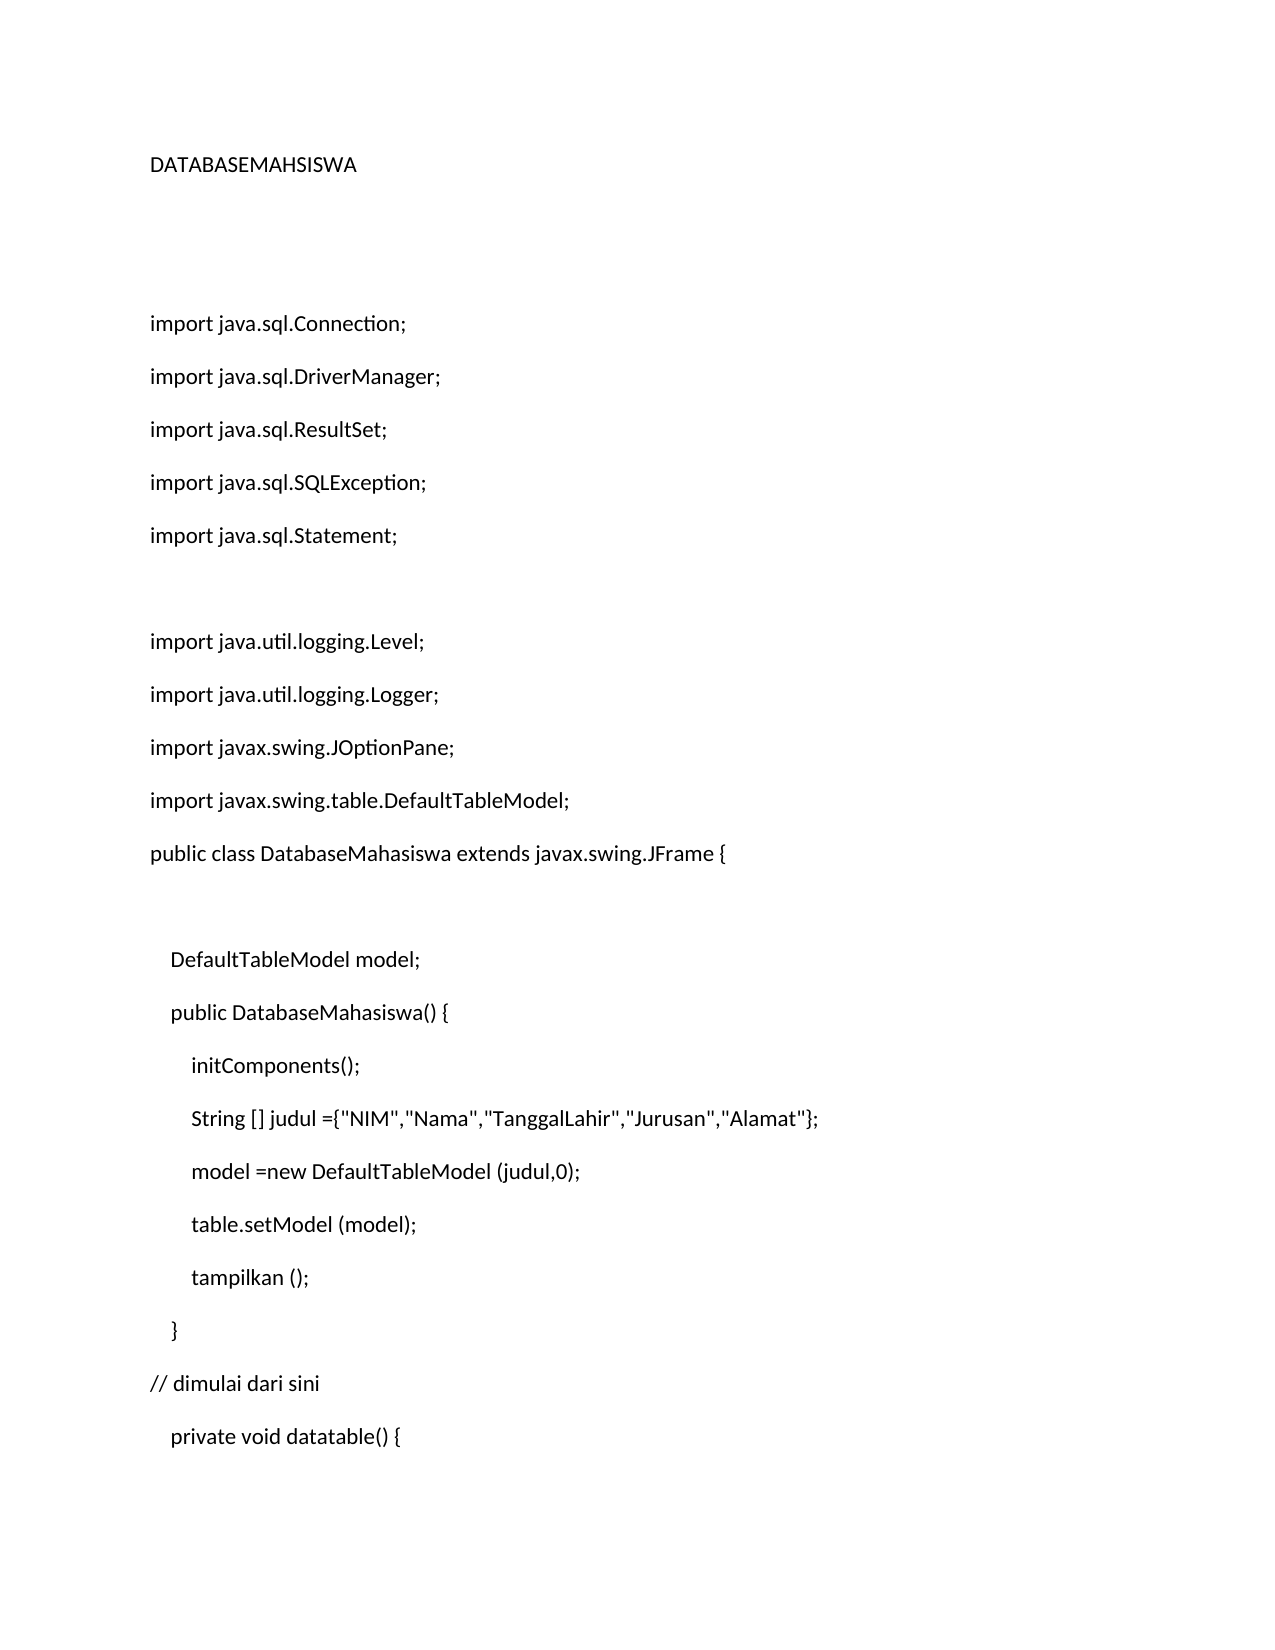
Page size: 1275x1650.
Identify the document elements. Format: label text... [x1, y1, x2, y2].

text } [150, 1316, 1125, 1344]
text import java.util.logging.Level; [150, 627, 1125, 655]
text table.setModel (model); [150, 1210, 1125, 1238]
text String [] judul ={"NIM","Nama","TanggalLahir","Jurusan","Alamat"}; [150, 1104, 1125, 1132]
text DATABASEMAHSISWA [150, 150, 1125, 178]
text import java.sql.Connection; [150, 309, 1125, 337]
text import javax.swing.table.DefaultTableModel; [150, 786, 1125, 814]
text private void datatable() { [150, 1422, 1125, 1451]
text public class DatabaseMahasiswa extends javax.swing.JFrame { [150, 839, 1125, 867]
text import java.util.logging.Logger; [150, 680, 1125, 708]
text import java.sql.SQLException; [150, 468, 1125, 496]
text import javax.swing.JOptionPane; [150, 733, 1125, 761]
text tampilkan (); [150, 1263, 1125, 1291]
text DefaultTableModel model; [150, 945, 1125, 973]
text // dimulai dari sini [150, 1369, 1125, 1397]
text initComponents(); [150, 1051, 1125, 1079]
text model =new DefaultTableModel (judul,0); [150, 1157, 1125, 1185]
text import java.sql.ResultSet; [150, 415, 1125, 443]
text public DatabaseMahasiswa() { [150, 998, 1125, 1026]
text import java.sql.DriverManager; [150, 362, 1125, 390]
text import java.sql.Statement; [150, 521, 1125, 549]
